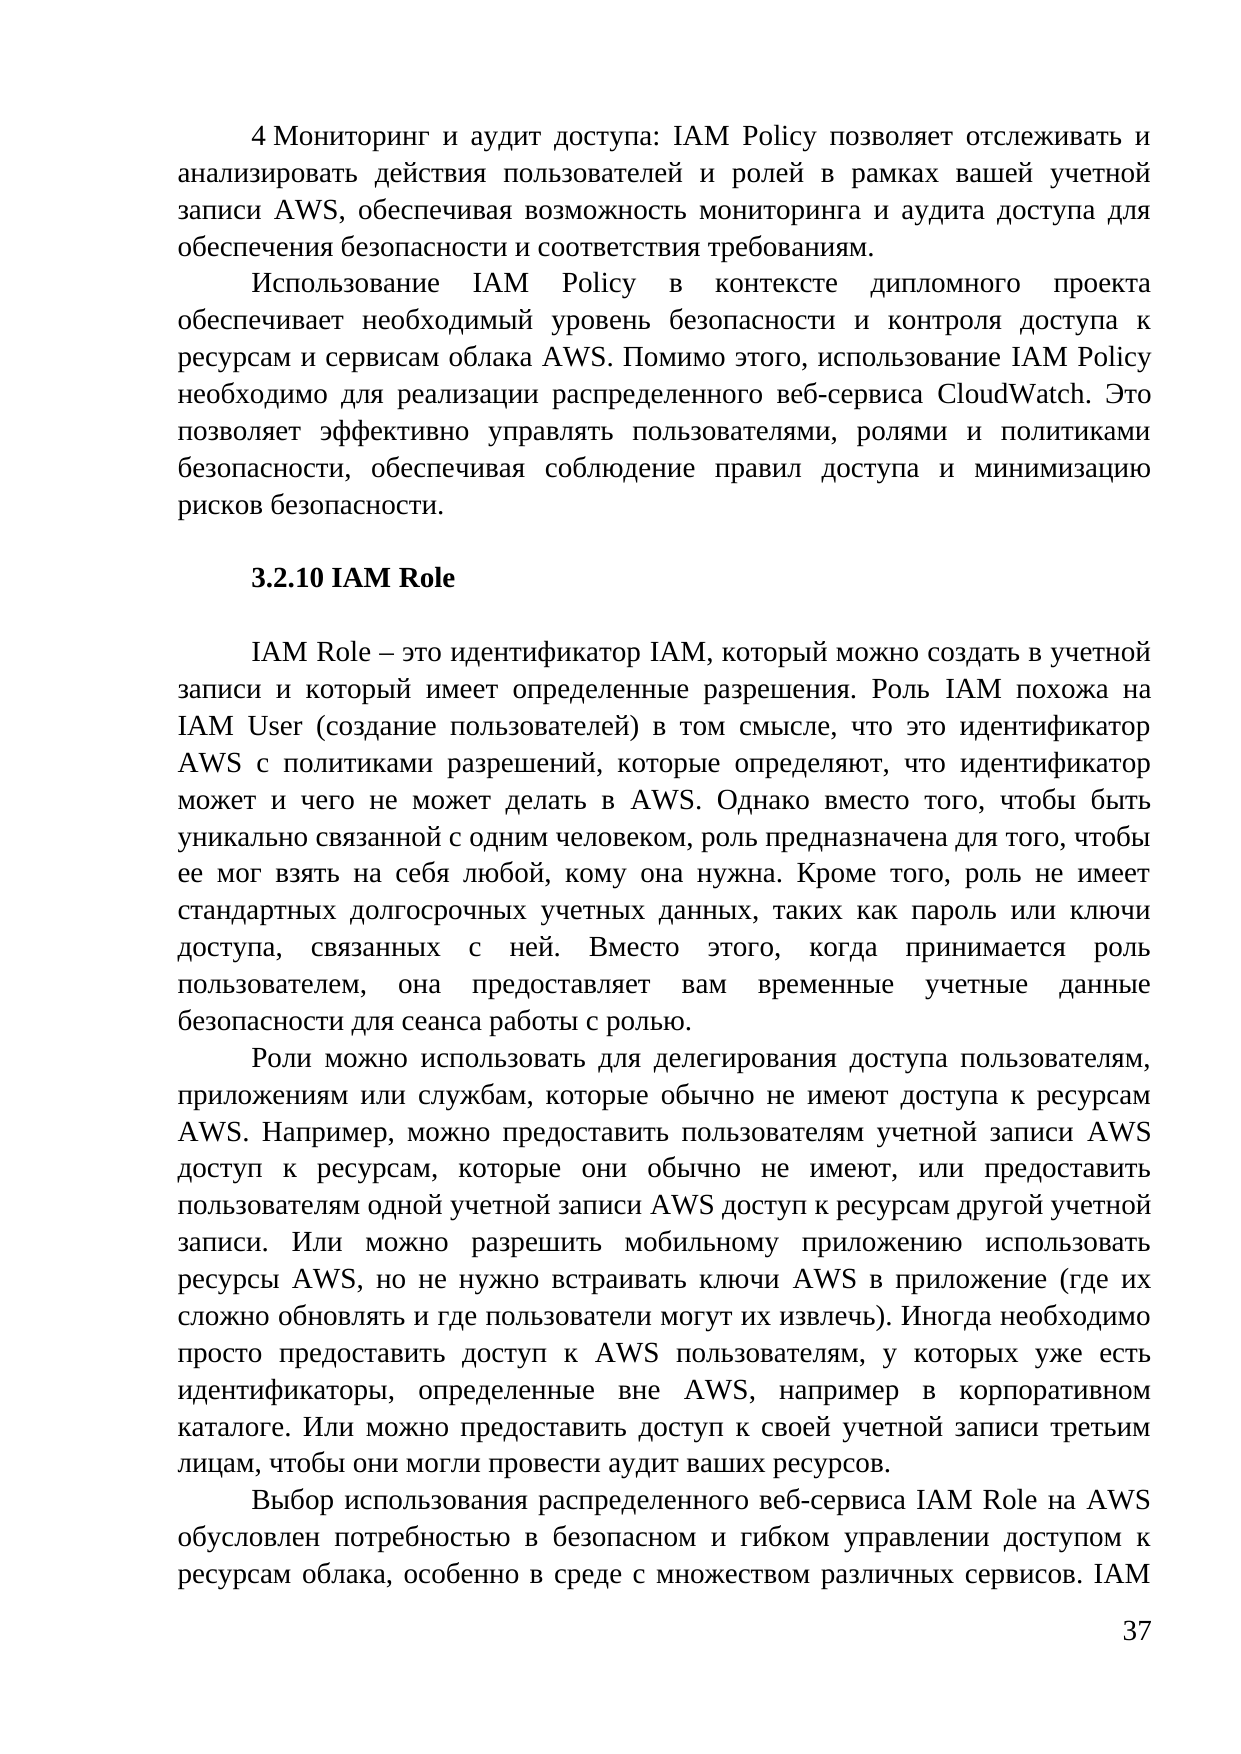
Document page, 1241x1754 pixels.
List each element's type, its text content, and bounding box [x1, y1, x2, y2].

text IAM Role – это идентификатор IAM, который можно создать в учетной записи и который имеет определенные разрешения. Роль IAM похожа на IAM User (создание пользователей) в том смысле, что это идентификатор AWS с политиками разрешений, которые определяют, что идентификатор может и чего не может делать в AWS. Однако вместо того, чтобы быть уникально связанной с одним человеком, роль предназначена для того, чтобы ее мог взять на себя любой, кому она нужна. Кроме того, роль не имеет стандартных долгосрочных учетных данных, таких как пароль или ключи доступа, связанных с ней. Вместо этого, когда принимается роль пользователем, она предоставляет вам временные учетные данные безопасности для сеанса работы с ролью. [177, 634, 1152, 1037]
text Роли можно использовать для делегирования доступа пользователям, приложениям или службам, которые обычно не имеют доступа к ресурсам AWS. Например, можно предоставить пользователям учетной записи AWS доступ к ресурсам, которые они обычно не имеют, или предоставить пользователям одной учетной записи AWS доступ к ресурсам другой учетной записи. Или можно разрешить мобильному приложению использовать ресурсы AWS, но не нужно встраивать ключи AWS в приложение (где их сложно обновлять и где пользователи могут их извлечь). Иногда необходимо просто предоставить доступ к AWS пользователям, у которых уже есть идентификаторы, определенные вне AWS, например в корпоративном каталоге. Или можно предоставить доступ к своей учетной записи третьим лицам, чтобы они могли провести аудит ваших ресурсов. [177, 1040, 1152, 1479]
text Использование IAM Policy в контексте дипломного проекта обеспечивает необходимый уровень безопасности и контроля доступа к ресурсам и сервисам облака AWS. Помимо этого, использование IAM Policy необходимо для реализации распределенного веб-сервиса CloudWatch. Это позволяет эффективно управлять пользователями, ролями и политиками безопасности, обеспечивая соблюдение правил доступа и минимизацию рисков безопасности. [177, 266, 1152, 520]
text 3.2.10 IAM Role [177, 561, 1152, 594]
